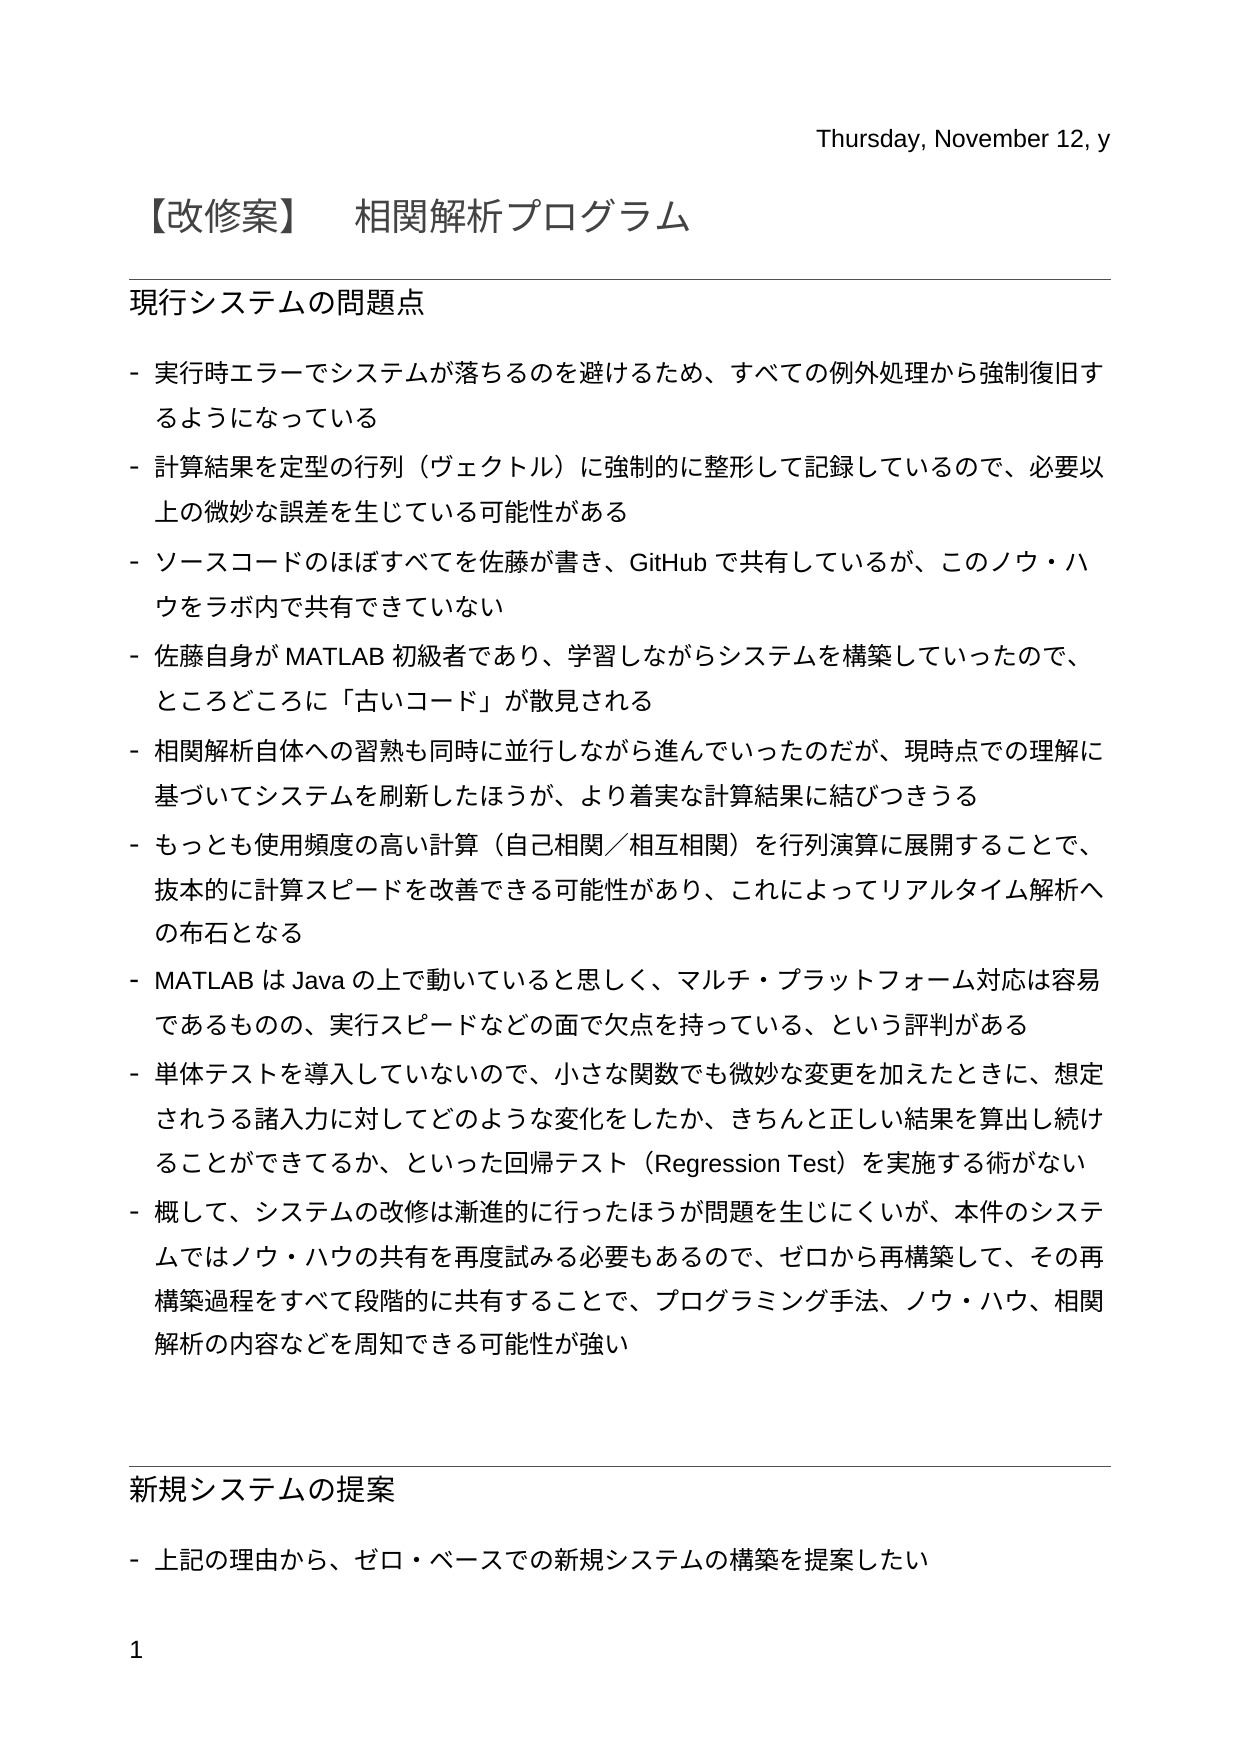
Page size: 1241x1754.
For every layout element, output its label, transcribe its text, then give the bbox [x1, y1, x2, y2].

list 単体テストを導入していないので、小さな関数でも微妙な変更を加えたときに、想定されうる諸入力に対してどのような変化をしたか、きちんと正しい結果を算出し続けることができてるか、といった回帰テスト（Regression Test）を実施する術がない [129, 1166, 1111, 1296]
list 相関解析自体への習熟も同時に並行しながら進んでいったのだが、現時点での理解に基づいてシステムを刷新したほうが、より着実な計算結果に結びつきうる [129, 792, 1111, 879]
list 佐藤自身が MATLAB 初級者であり、学習しながらシステムを構築していったので、ところどころに「古いコード」が散見される [129, 681, 1111, 768]
list 実行時エラーでシステムが落ちるのを避けるため、すべての例外処理から強制復旧するようになっている [129, 347, 1111, 435]
list MATLAB は Java の上で動いていると思しく、マルチ・プラットフォーム対応は容易であるものの、実行スピードなどの面で欠点を持っている、という評判がある [129, 1057, 1111, 1142]
list 計算結果を定型の行列（ヴェクトル）に強制的に整形して記録しているので、必要以上の微妙な誤差を生じている可能性がある [129, 458, 1111, 546]
list もっとも使用頻度の高い計算（自己相関／相互相関）を行列演算に展開することで、抜本的に計算スピードを改善できる可能性があり、これによってリアルタイム解析への布石となる [129, 903, 1111, 1033]
text 現行システムの問題点 [129, 280, 1111, 322]
list 概して、システムの改修は漸進的に行ったほうが問題を生じにくいが、本件のシステムではノウ・ハウの共有を再度試みる必要もあるので、ゼロから再構築して、その再構築過程をすべて段階的に共有することで、プログラミング手法、ノウ・ハウ、相関解析の内容などを周知できる可能性が強い [129, 1320, 1111, 1494]
list ソースコードのほぼすべてを佐藤が書き、GitHub で共有しているが、このノウ・ハウをラボ内で共有できていない [129, 569, 1111, 657]
title 【改修案】 相関解析プログラム [129, 187, 1111, 242]
